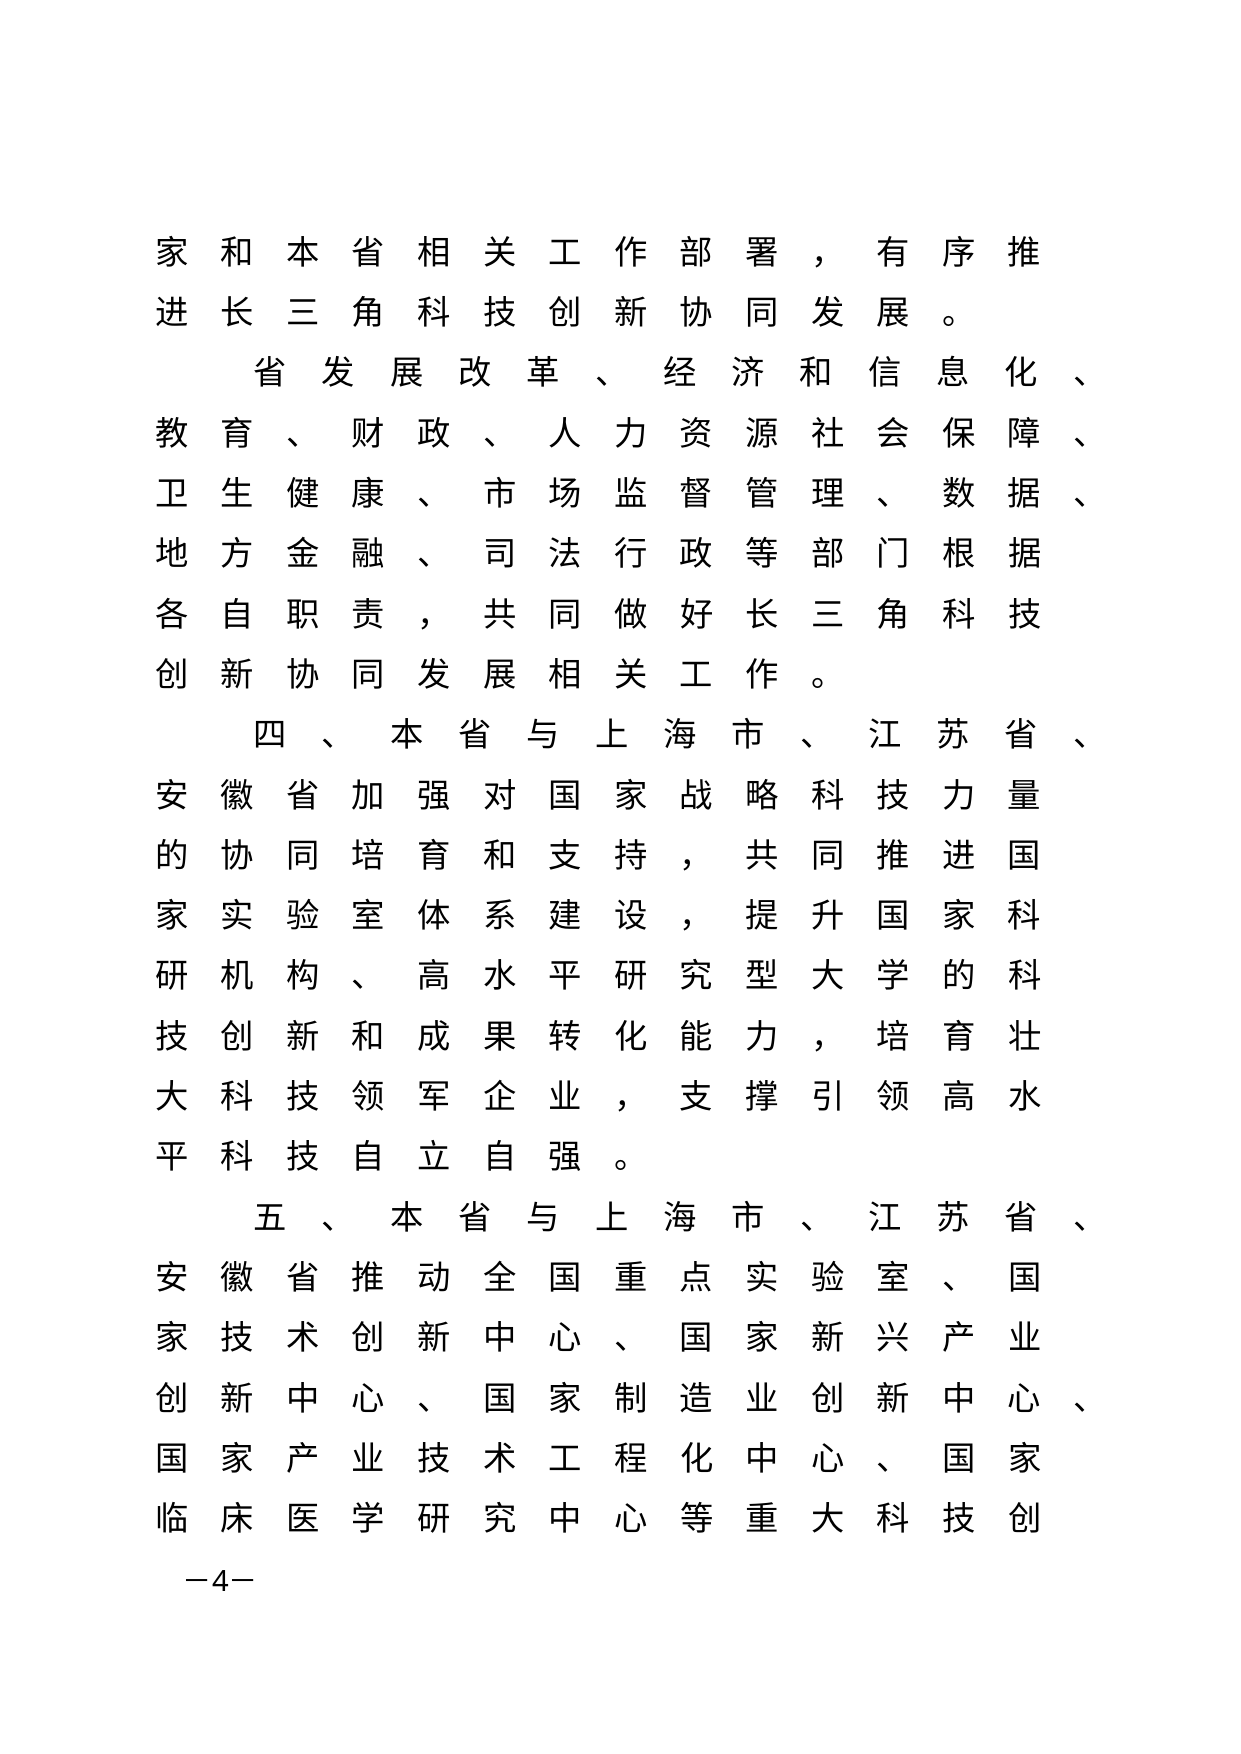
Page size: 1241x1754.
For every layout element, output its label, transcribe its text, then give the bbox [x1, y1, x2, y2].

text 省发展改革、经济和信息化、教育、财政、人力资源社会保障、卫生健康、市场监督管理、数据、地方金融、司法行政等部门根据各自职责，共同做好长三角科技创新协同发展相关工作。 [155, 340, 1073, 702]
text 省科学技术主管部门加强与上海市、江苏省、安徽省科学技术主管部门的工作联动，落实国家和本省相关工作部署，有序推进长三角科技创新协同发展。 [155, 219, 1073, 340]
text 四、本省与上海市、江苏省、安徽省加强对国家战略科技力量的协同培育和支持，共同推进国家实验室体系建设，提升国家科研机构、高水平研究型大学的科技创新和成果转化能力，培育壮大科技领军企业，支撑引领高水平科技自立自强。 [155, 702, 1073, 1184]
